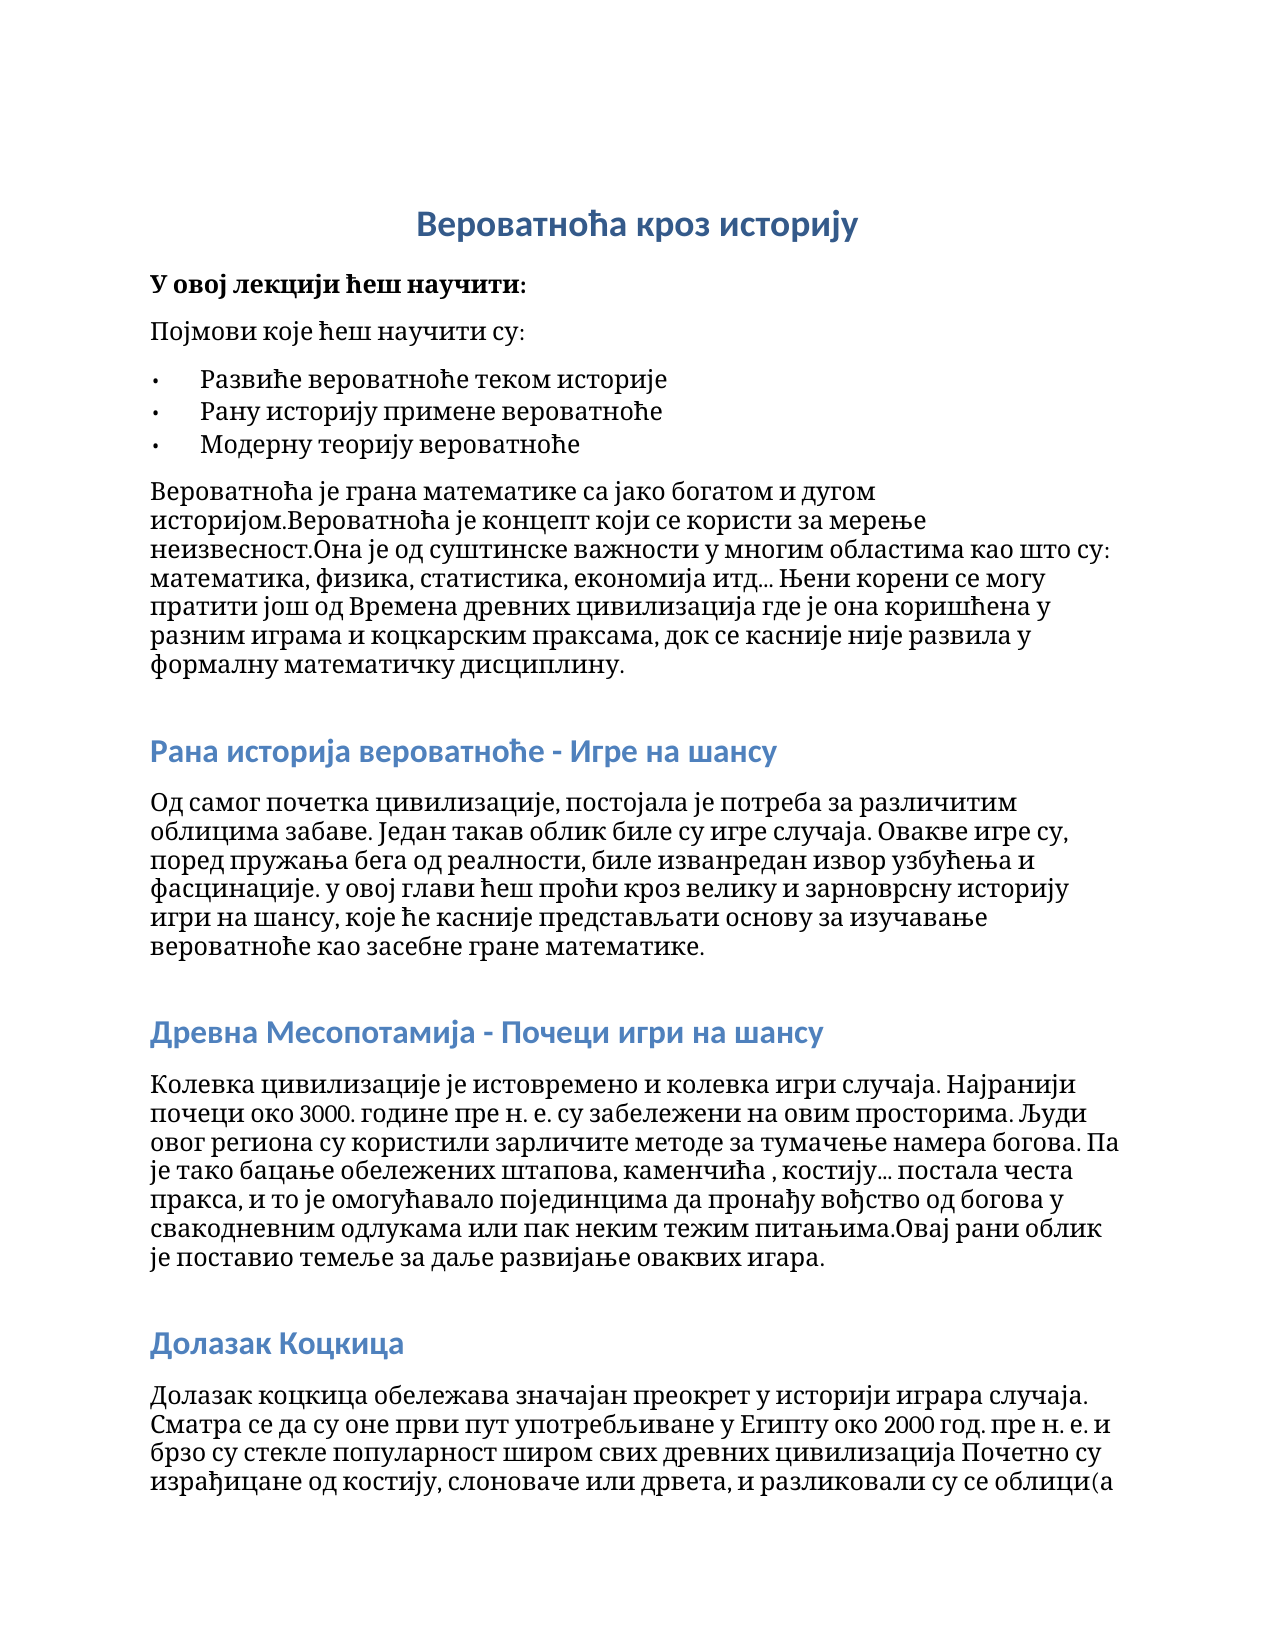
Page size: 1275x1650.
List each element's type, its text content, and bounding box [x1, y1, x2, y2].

text Вероватноћа је грана математике са јако богатом и дугом историјом.Вероватноћа је концепт који се користи за мерење неизвесност.Она је од суштинске важности у многим областима као што су: математика, физика, статистика, економија итд... Њени корени се могу пратити још од Времена древних цивилизација где је она коришћена у разним играма и коцкарским праксама, док се касније није развила у формалну математичку дисциплину. [150, 478, 1125, 679]
list Модерну теорију вероватноће [150, 431, 1125, 459]
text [150, 1382, 1125, 1497]
list Рану историју примене вероватноће [150, 398, 1125, 427]
text Од самог почетка цивилизације, постојала је потреба за различитим облицима забаве. Један такав облик биле су игре случаја. Овакве игре су, поред пружања бега од реалности, биле изванредан извор узбућења и фасцинације. у овој глави ћеш проћи кроз велику и зарноврсну историју игри на шансу, које ће касније представљати основу за изучавање вероватноће као засебне гране математике. [150, 789, 1125, 962]
text Појмови које ћеш научити су: [150, 318, 1125, 347]
text Колевка цивилизације је истовремено и колевка игри случаја. Најранији почеци око 3000. године пре н. е. су забележени на овим просторима. Људи овог региона су користили зарличите методе за тумачење намера богова. Па је тако бацање обележених штапова, каменчића , костију... постала честа пракса, и то је омогућавало појединцима да пронађу вођство од богова у свакодневним одлукама или пак неким тежим питањима.Овај рани облик је поставио темеље за даље развијање оваквих игара. [150, 1071, 1125, 1272]
subtitle Рана историја вероватноће - Игре на шансу [150, 729, 1125, 770]
subtitle Долазак Коцкица [150, 1322, 1125, 1363]
subtitle Древна Месопотамија - Почеци игри на шансу [150, 1012, 1125, 1052]
text У овој лекцији ћеш научити: [150, 271, 1125, 299]
title Вероватноћа кроз историју [150, 200, 1125, 246]
list Развиће вероватноће теком историје [150, 366, 1125, 394]
